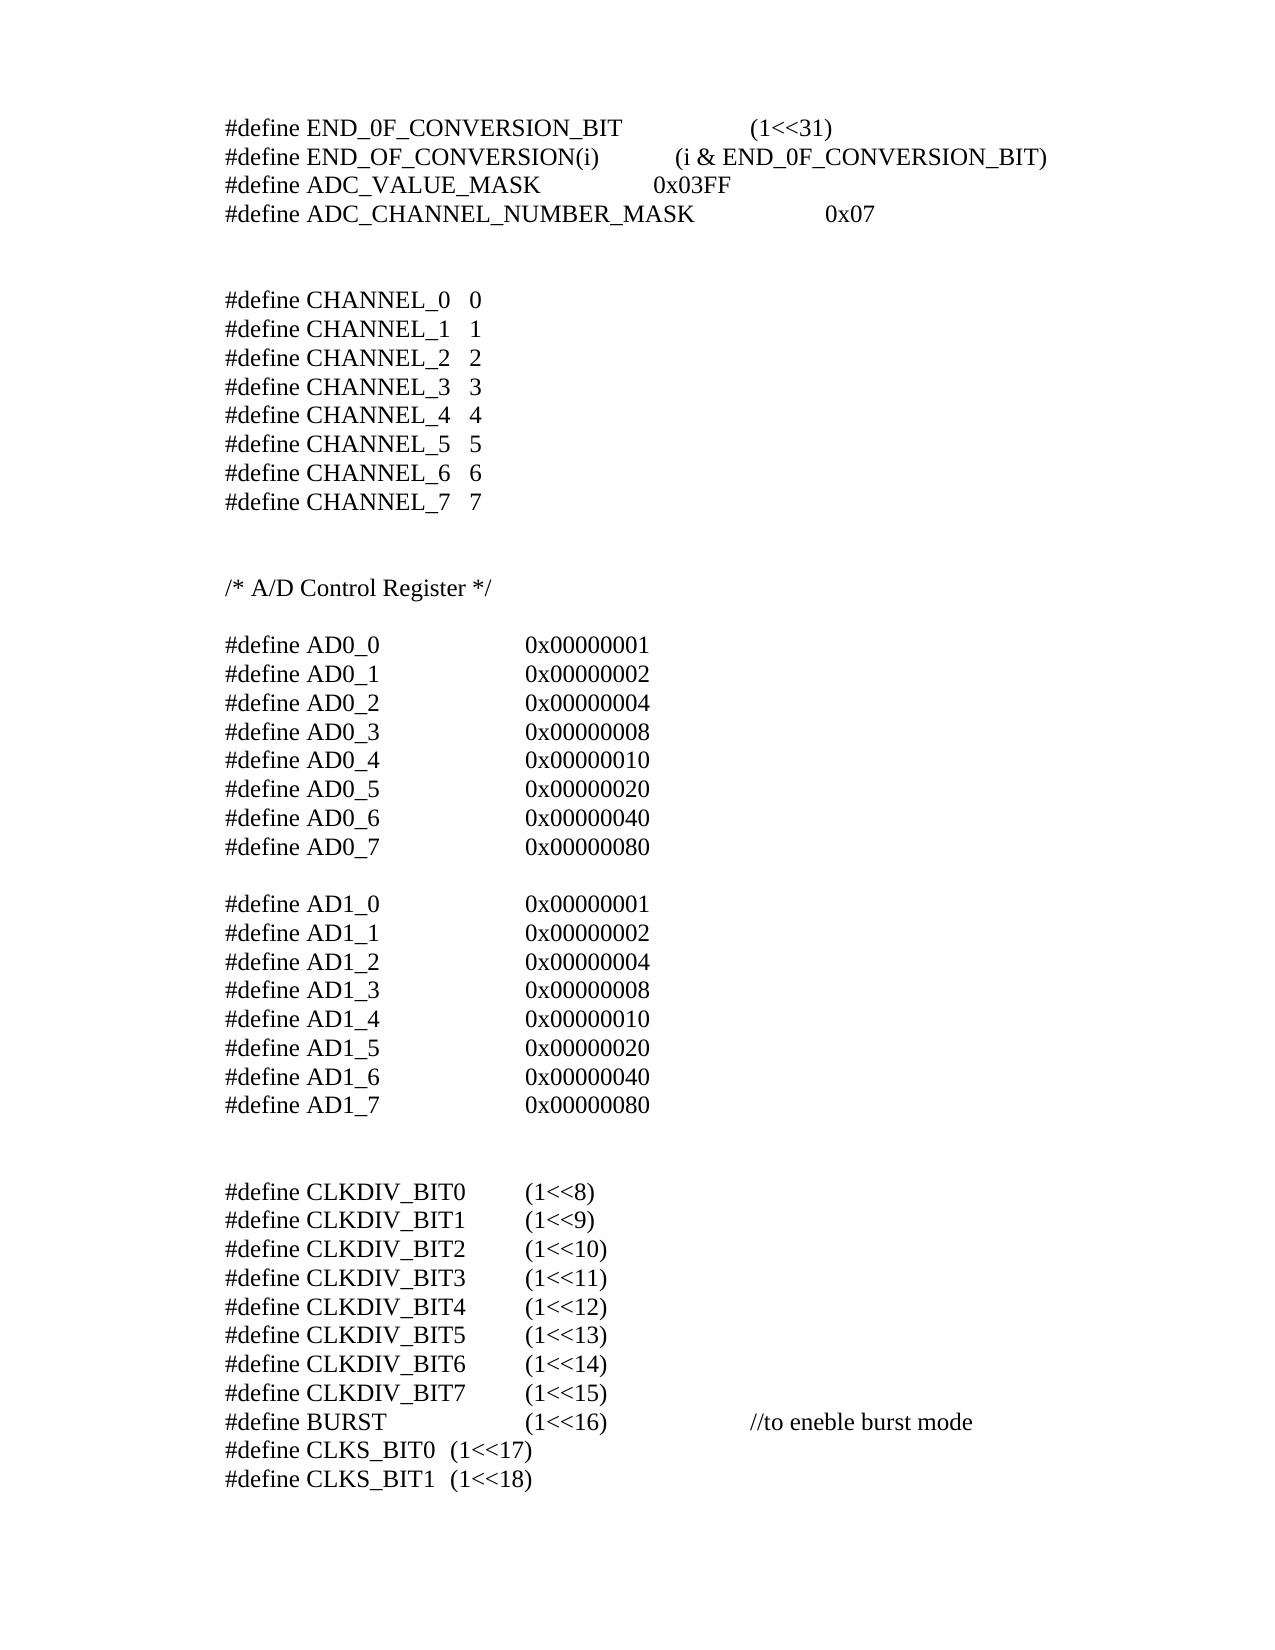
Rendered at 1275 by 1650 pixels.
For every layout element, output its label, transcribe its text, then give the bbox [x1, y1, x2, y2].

list #define AD1_4 0x00000010 [225, 1004, 1125, 1033]
list #define CLKS_BIT0 (1<<17) [225, 1436, 1125, 1464]
list #define AD0_3 0x00000008 [225, 717, 1125, 746]
list #define CLKDIV_BIT6 (1<<14) [225, 1349, 1125, 1378]
list #define AD0_4 0x00000010 [225, 746, 1125, 774]
list #define AD1_0 0x00000001 [225, 889, 1125, 918]
list #define CHANNEL_6 6 [225, 458, 1125, 487]
list #define AD1_3 0x00000008 [225, 976, 1125, 1004]
list #define CLKDIV_BIT3 (1<<11) [225, 1263, 1125, 1292]
list #define AD0_5 0x00000020 [225, 774, 1125, 803]
list #define AD0_2 0x00000004 [225, 688, 1125, 717]
list #define AD1_2 0x00000004 [225, 947, 1125, 976]
list #define AD0_0 0x00000001 [225, 631, 1125, 659]
list #define CLKDIV_BIT5 (1<<13) [225, 1321, 1125, 1349]
list #define CLKDIV_BIT7 (1<<15) [225, 1378, 1125, 1407]
list #define CLKDIV_BIT0 (1<<8) [225, 1177, 1125, 1206]
list #define AD1_1 0x00000002 [225, 918, 1125, 947]
list #define CLKDIV_BIT2 (1<<10) [225, 1234, 1125, 1263]
list #define CHANNEL_2 2 [225, 343, 1125, 372]
list #define AD1_6 0x00000040 [225, 1062, 1125, 1091]
list #define ADC_VALUE_MASK 0x03FF [225, 171, 1125, 199]
list #define AD0_1 0x00000002 [225, 659, 1125, 688]
list #define CLKDIV_BIT1 (1<<9) [225, 1206, 1125, 1234]
list #define CHANNEL_5 5 [225, 429, 1125, 458]
list #define CLKDIV_BIT4 (1<<12) [225, 1292, 1125, 1321]
list #define CLKS_BIT1 (1<<18) [225, 1464, 1125, 1493]
list /* A/D Control Register */ [225, 573, 1125, 602]
list #define END_0F_CONVERSION_BIT (1<<31) [225, 113, 1125, 142]
list #define AD1_5 0x00000020 [225, 1033, 1125, 1062]
list #define CHANNEL_1 1 [225, 314, 1125, 343]
list #define CHANNEL_4 4 [225, 401, 1125, 429]
list #define AD0_6 0x00000040 [225, 803, 1125, 832]
list #define END_OF_CONVERSION(i) (i & END_0F_CONVERSION_BIT) [225, 142, 1125, 171]
list #define CHANNEL_0 0 [225, 286, 1125, 314]
list #define CHANNEL_3 3 [225, 372, 1125, 401]
list #define CHANNEL_7 7 [225, 487, 1125, 516]
list #define AD1_7 0x00000080 [225, 1091, 1125, 1119]
list #define AD0_7 0x00000080 [225, 832, 1125, 861]
list #define ADC_CHANNEL_NUMBER_MASK 0x07 [225, 199, 1125, 228]
list #define BURST (1<<16) //to eneble burst mode [225, 1407, 1125, 1436]
